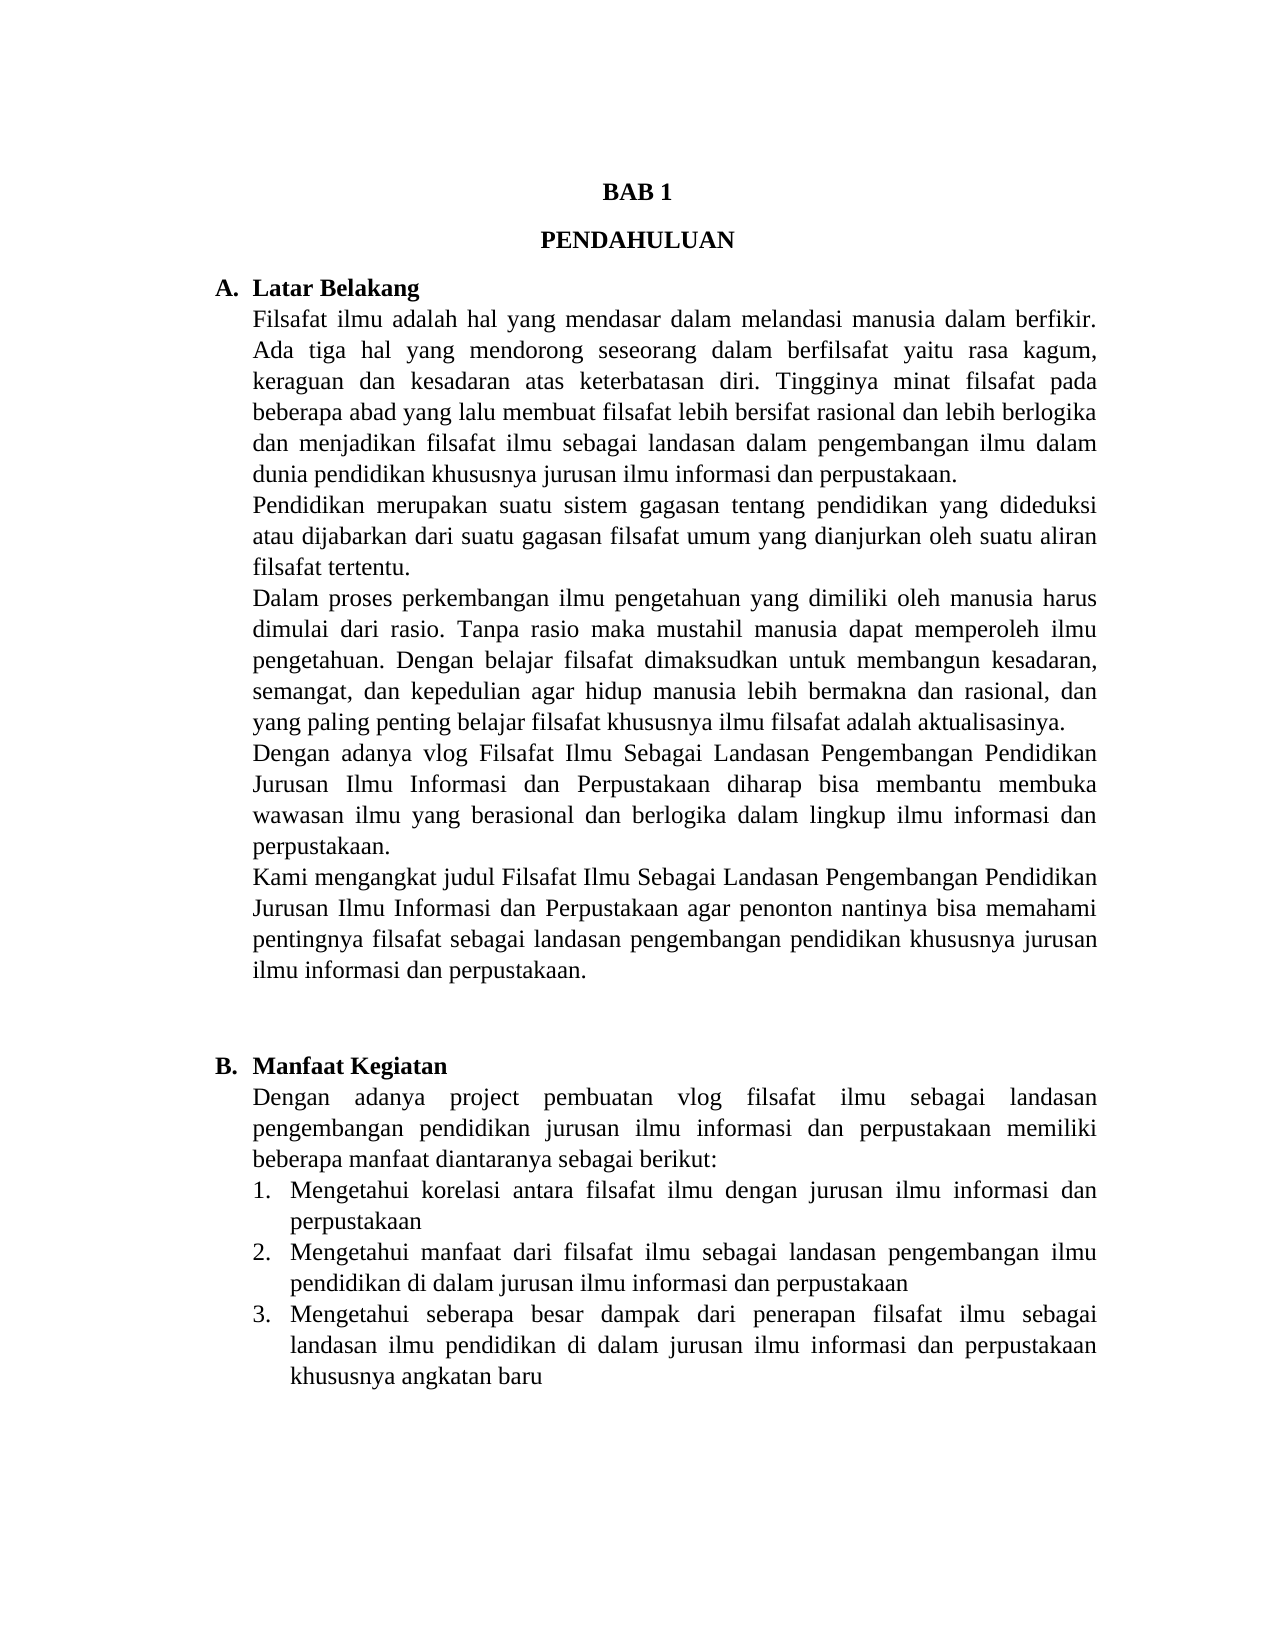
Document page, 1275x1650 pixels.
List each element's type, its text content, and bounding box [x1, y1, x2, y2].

list Dengan adanya vlog Filsafat Ilmu Sebagai Landasan Pengembangan Pendidikan Jurusan Ilmu Informasi dan Perpustakaan diharap bisa membantu membuka wawasan ilmu yang berasional dan berlogika dalam lingkup ilmu informasi dan perpustakaan. [252, 738, 1098, 860]
list Dalam proses perkembangan ilmu pengetahuan yang dimiliki oleh manusia harus dimulai dari rasio. Tanpa rasio maka mustahil manusia dapat memperoleh ilmu pengetahuan. Dengan belajar filsafat dimaksudkan untuk membangun kesadaran, semangat, dan kepedulian agar hidup manusia lebih bermakna dan rasional, dan yang paling penting belajar filsafat khususnya ilmu filsafat adalah aktualisasinya. [252, 583, 1098, 736]
list Dengan adanya project pembuatan vlog filsafat ilmu sebagai landasan pengembangan pendidikan jurusan ilmu informasi dan perpustakaan memiliki beberapa manfaat diantaranya sebagai berikut: [252, 1082, 1098, 1173]
text PENDAHULUAN [177, 225, 1098, 254]
list Mengetahui seberapa besar dampak dari penerapan filsafat ilmu sebagai landasan ilmu pendidikan di dalam jurusan ilmu informasi dan perpustakaan khususnya angkatan baru [252, 1299, 1098, 1390]
list Mengetahui manfaat dari filsafat ilmu sebagai landasan pengembangan ilmu pendidikan di dalam jurusan ilmu informasi dan perpustakaan [252, 1237, 1098, 1297]
list Kami mengangkat judul Filsafat Ilmu Sebagai Landasan Pengembangan Pendidikan Jurusan Ilmu Informasi dan Perpustakaan agar penonton nantinya bisa memahami pentingnya filsafat sebagai landasan pengembangan pendidikan khususnya jurusan ilmu informasi dan perpustakaan. [252, 862, 1098, 984]
list Manfaat Kegiatan [215, 1051, 1098, 1080]
list Latar Belakang [215, 273, 1098, 301]
list Filsafat ilmu adalah hal yang mendasar dalam melandasi manusia dalam berfikir. Ada tiga hal yang mendorong seseorang dalam berfilsafat yaitu rasa kagum, keraguan dan kesadaran atas keterbatasan diri. Tingginya minat filsafat pada beberapa abad yang lalu membuat filsafat lebih bersifat rasional dan lebih berlogika dan menjadikan filsafat ilmu sebagai landasan dalam pengembangan ilmu dalam dunia pendidikan khususnya jurusan ilmu informasi dan perpustakaan. [252, 304, 1098, 488]
list Pendidikan merupakan suatu sistem gagasan tentang pendidikan yang dideduksi atau dijabarkan dari suatu gagasan filsafat umum yang dianjurkan oleh suatu aliran filsafat tertentu. [252, 490, 1098, 581]
list Mengetahui korelasi antara filsafat ilmu dengan jurusan ilmu informasi dan perpustakaan [252, 1175, 1098, 1235]
text BAB 1 [177, 177, 1098, 206]
